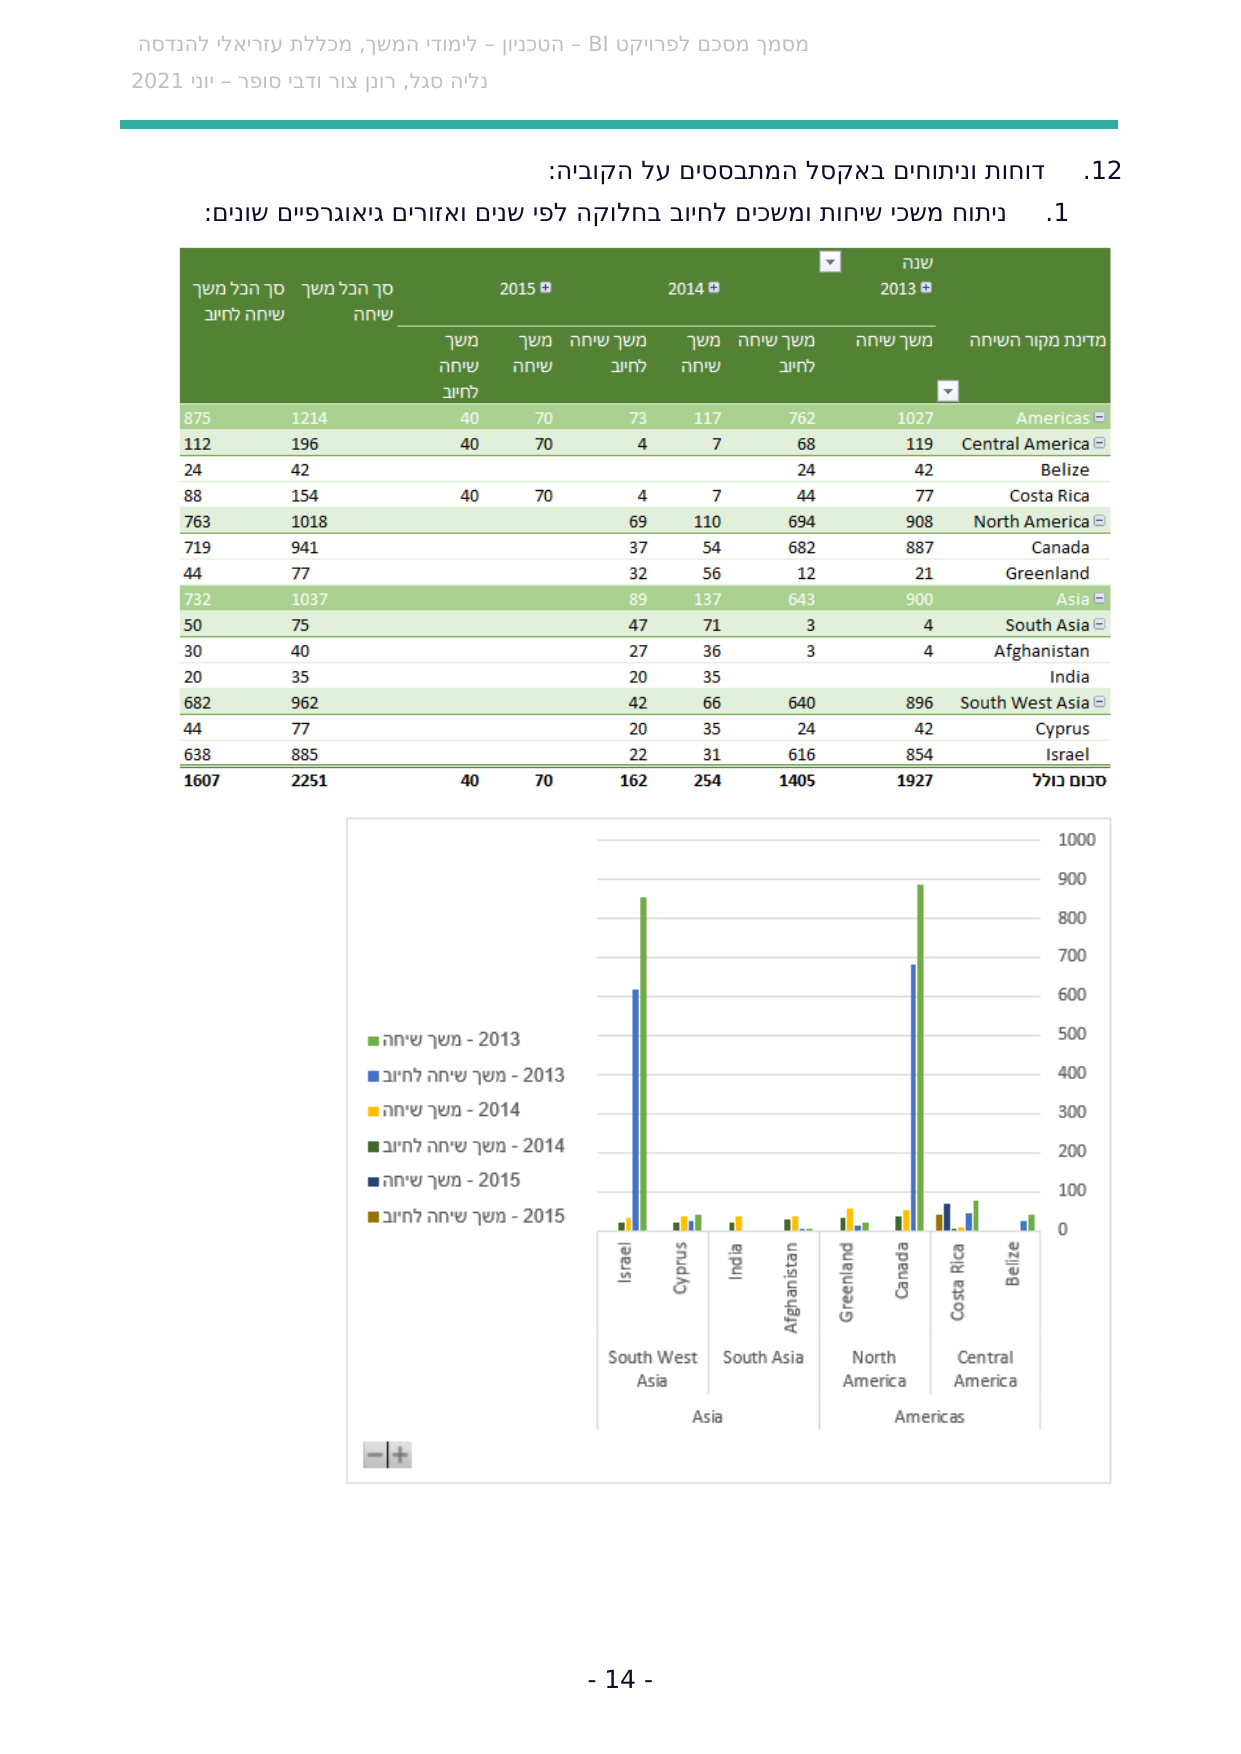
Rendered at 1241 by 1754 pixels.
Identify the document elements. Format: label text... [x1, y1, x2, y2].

list ניתוח משכי שיחות ומשכים לחיוב בחלוקה לפי שנים ואזורים גיאוגרפיים שונים: [120, 198, 1045, 227]
list דוחות וניתוחים באקסל המתבססים על הקוביה: [120, 156, 1083, 186]
picture [171, 239, 1121, 798]
picture [337, 810, 1121, 1495]
